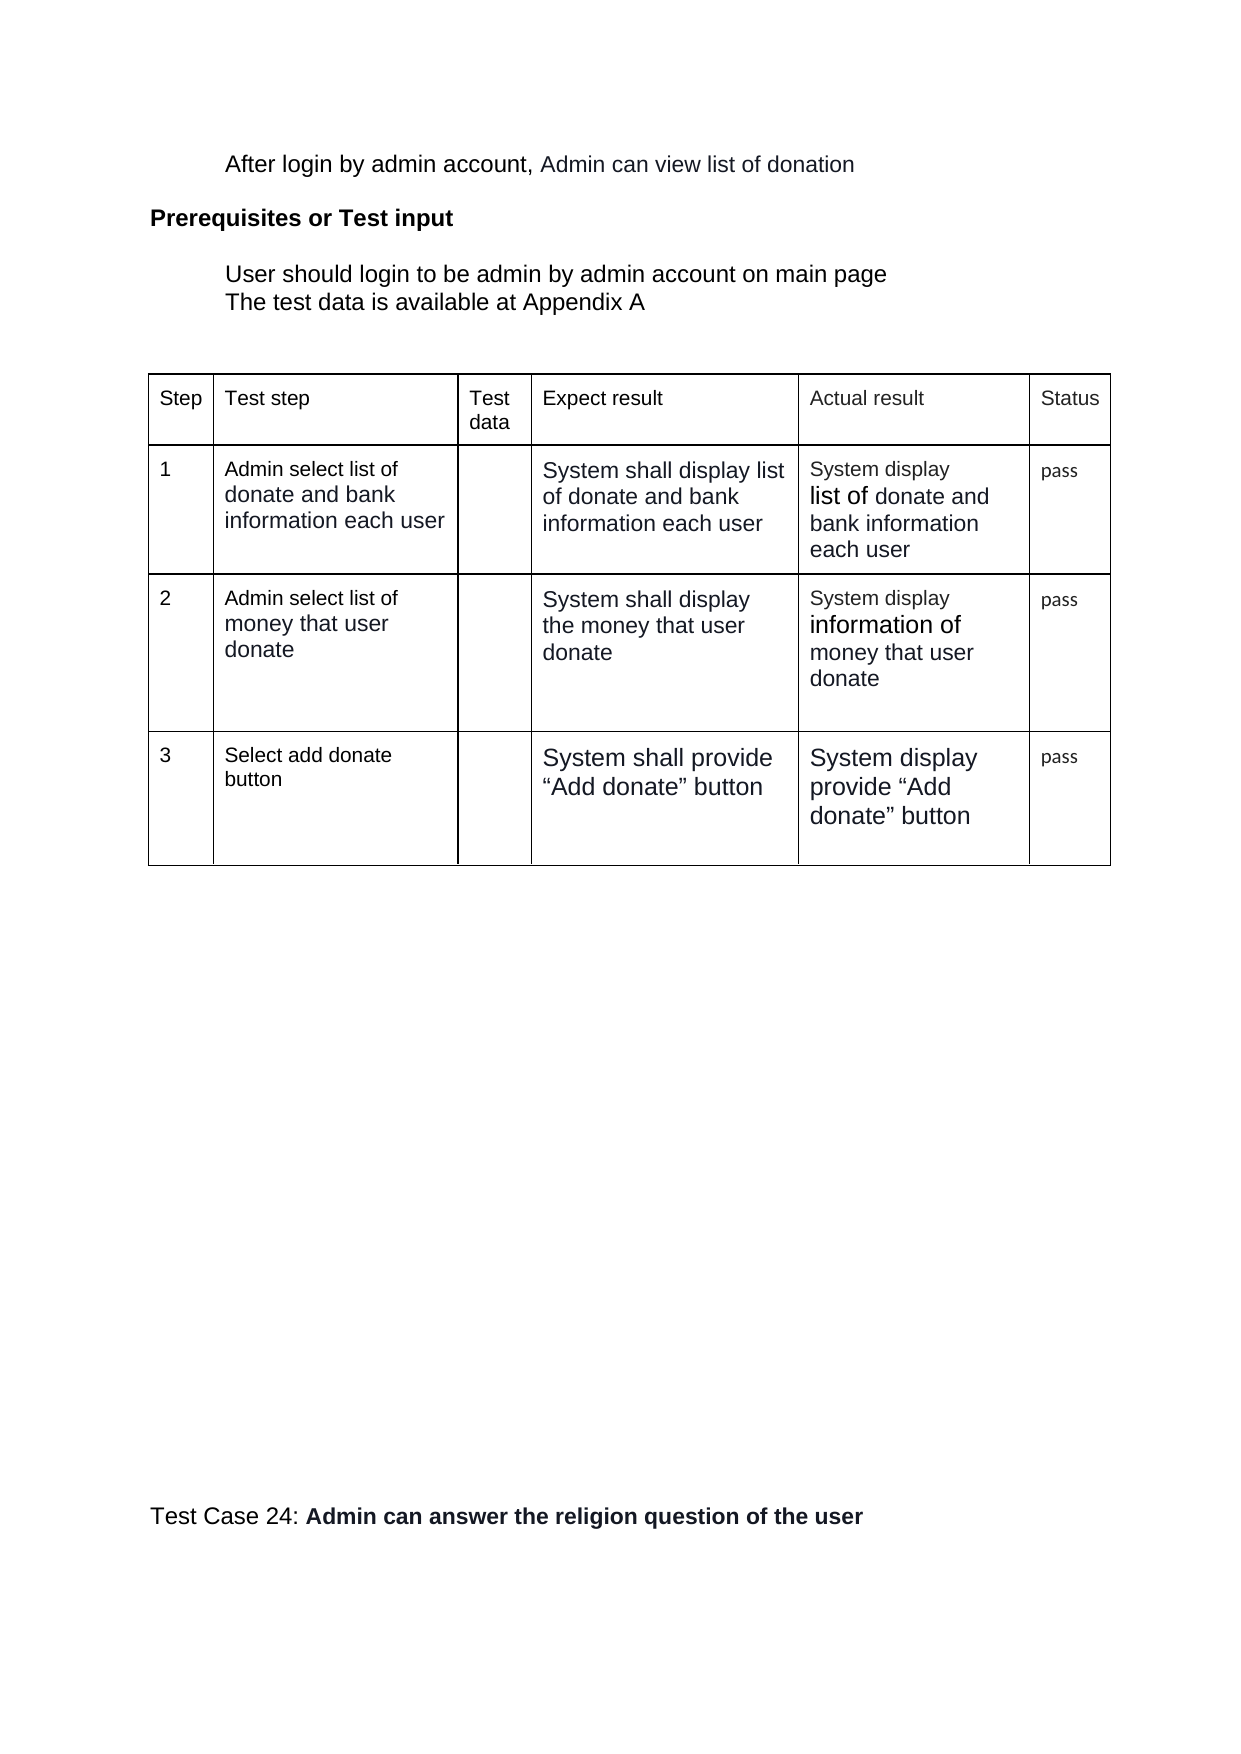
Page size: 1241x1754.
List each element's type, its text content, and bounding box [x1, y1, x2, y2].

table_header Test step [214, 375, 457, 444]
table_header Actual result [799, 375, 1029, 444]
table_cell Select add donate button [214, 732, 457, 864]
table_cell System display list of donate and bank information each user [799, 446, 1029, 573]
table_header Status [1030, 375, 1110, 444]
text Test Case 24: Admin can answer the religion question of the user [150, 1502, 1090, 1557]
text User should login to be admin by admin account on main page The test data is available at Appendix A [150, 260, 1090, 316]
table_cell pass [1030, 575, 1110, 731]
table_cell [459, 446, 531, 573]
table_cell 1 [149, 446, 213, 573]
table_cell System shall display list of donate and bank information each user [532, 446, 798, 573]
table_cell pass [1030, 446, 1110, 573]
table_header Step [149, 375, 213, 444]
table_cell System display provide “Add donate” button [799, 732, 1029, 864]
text After login by admin account, Admin can view list of donation [150, 150, 1090, 178]
table_header Expect result [532, 375, 798, 444]
table_header Test data [459, 375, 531, 444]
text Prerequisites or Test input [150, 204, 1090, 232]
table_cell 2 [149, 575, 213, 731]
table_cell System shall display the money that user donate [532, 575, 798, 731]
table_cell [459, 732, 531, 864]
table_cell Admin select list of donate and bank information each user [214, 446, 457, 573]
table_cell [459, 575, 531, 731]
table_cell pass [1030, 732, 1110, 864]
table_cell 3 [149, 732, 213, 864]
table_cell System display information of money that user donate [799, 575, 1029, 731]
table_cell System shall provide “Add donate” button [532, 732, 798, 864]
table_cell Admin select list of money that user donate [214, 575, 457, 731]
